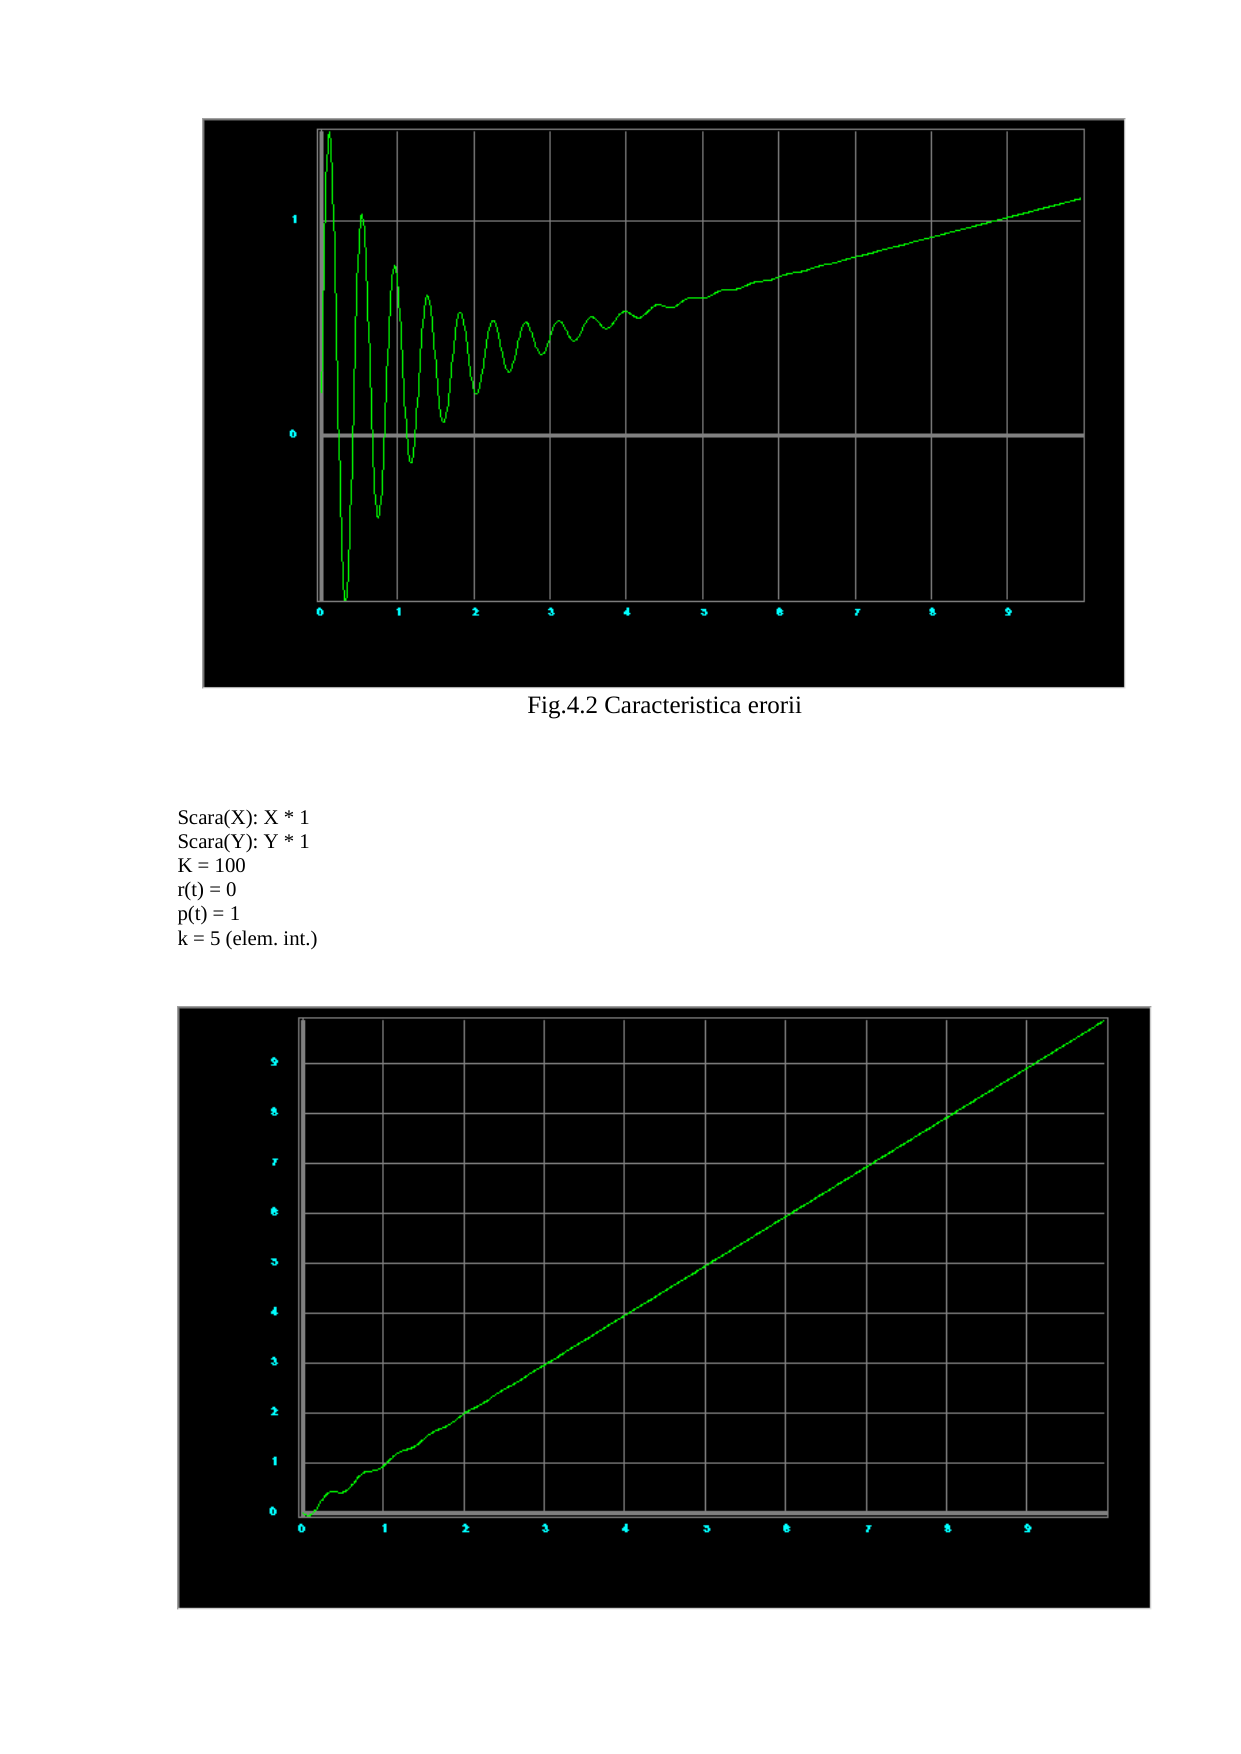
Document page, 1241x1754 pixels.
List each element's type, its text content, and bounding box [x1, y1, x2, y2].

text k = 5 (elem. int.) [177, 925, 1152, 949]
text p(t) = 1 [177, 901, 1152, 925]
text Scara(X): X * 1 [177, 805, 1152, 829]
picture [177, 1006, 1153, 1611]
picture [202, 118, 1127, 690]
text r(t) = 0 [177, 877, 1152, 901]
text K = 100 [177, 853, 1152, 877]
text Scara(Y): Y * 1 [177, 829, 1152, 853]
text Fig.4.2 Caracteristica erorii [177, 690, 1152, 719]
